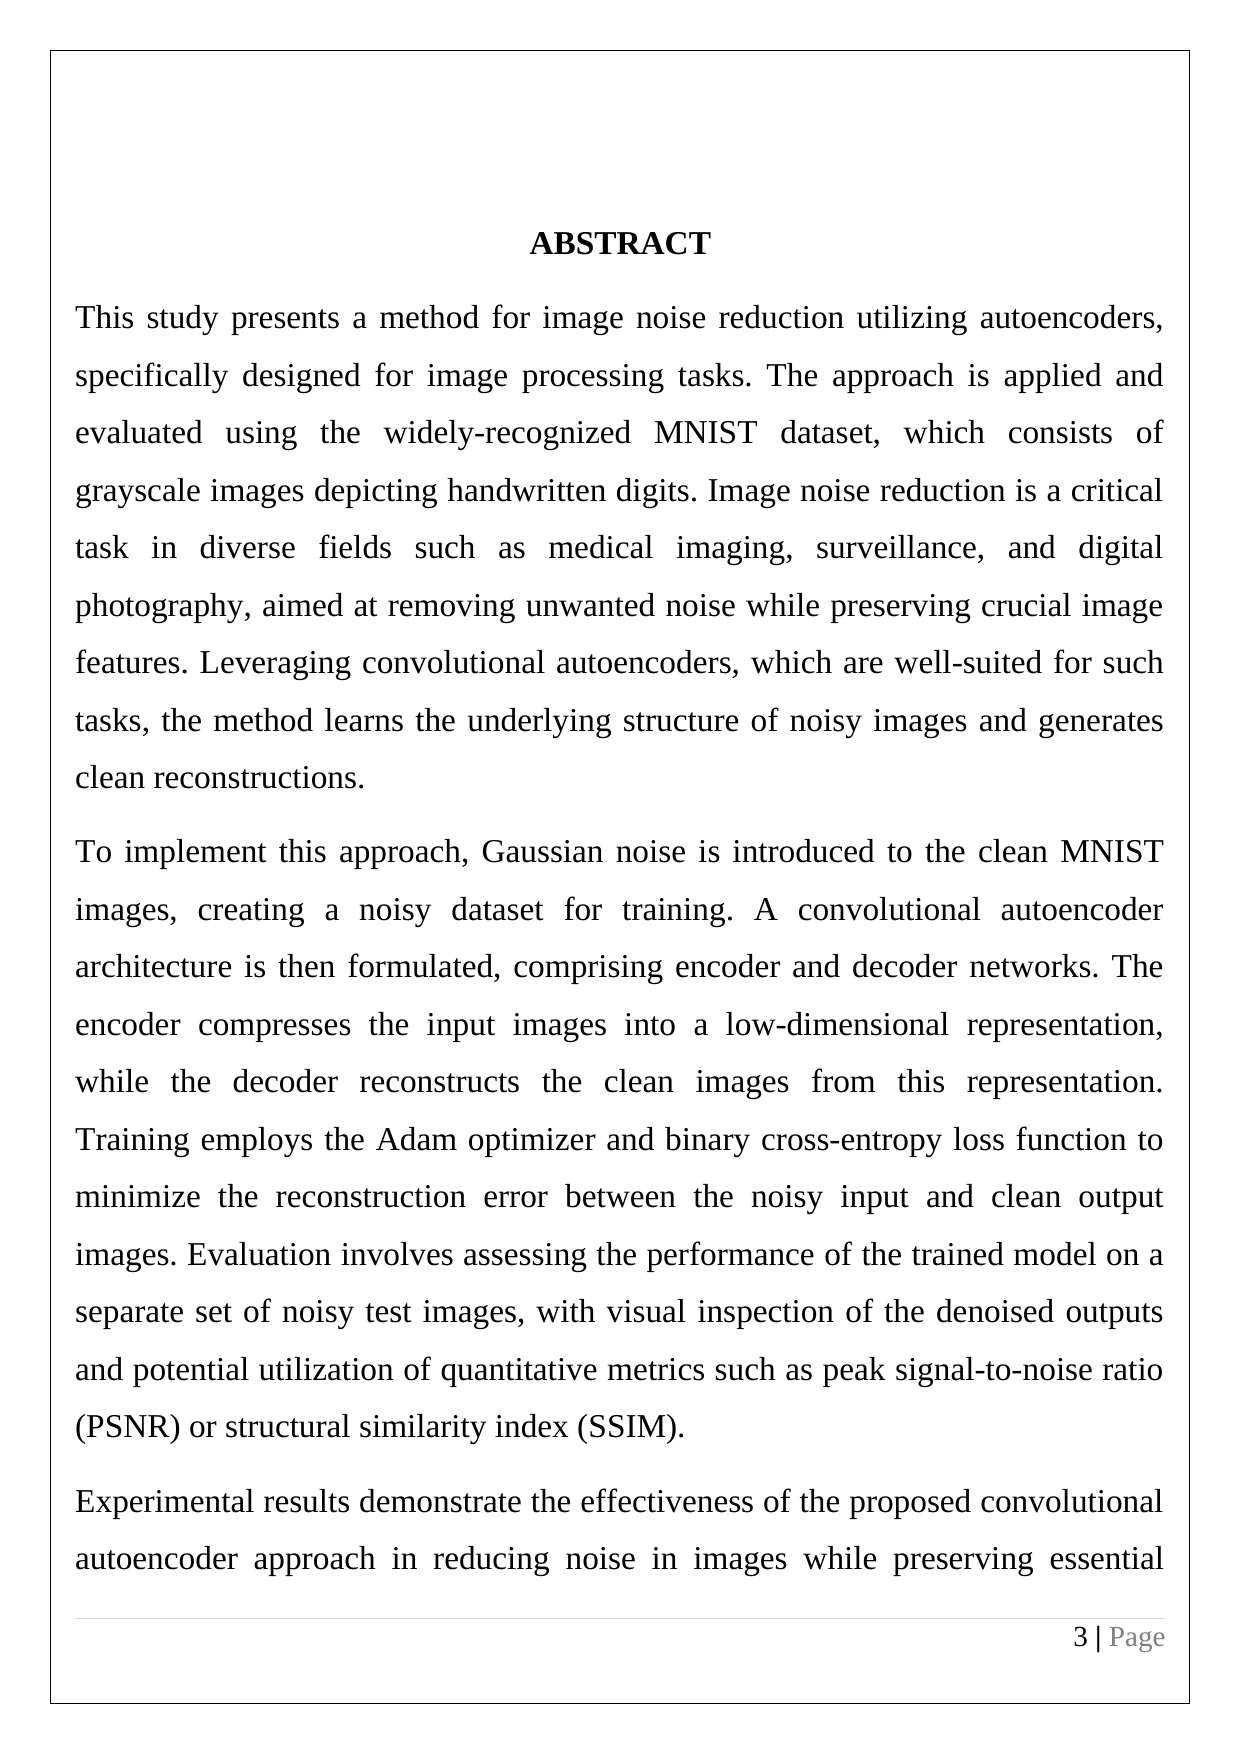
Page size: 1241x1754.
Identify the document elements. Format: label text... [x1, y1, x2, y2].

text To implement this approach, Gaussian noise is introduced to the clean MNIST images, creating a noisy dataset for training. A convolutional autoencoder architecture is then formulated, comprising encoder and decoder networks. The encoder compresses the input images into a low-dimensional representation, while the decoder reconstructs the clean images from this representation. Training employs the Adam optimizer and binary cross-entropy loss function to minimize the reconstruction error between the noisy input and clean output images. Evaluation involves assessing the performance of the trained model on a separate set of noisy test images, with visual inspection of the denoised outputs and potential utilization of quantitative metrics such as peak signal-to-noise ratio (PSNR) or structural similarity index (SSIM). [75, 832, 1165, 1445]
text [75, 1481, 1165, 1577]
text This study presents a method for image noise reduction utilizing autoencoders, specifically designed for image processing tasks. The approach is applied and evaluated using the widely-recognized MNIST dataset, which consists of grayscale images depicting handwritten digits. Image noise reduction is a critical task in diverse fields such as medical imaging, surveillance, and digital photography, aimed at removing unwanted noise while preserving crucial image features. Leveraging convolutional autoencoders, which are well-suited for such tasks, the method learns the underlying structure of noisy images and generates clean reconstructions. [75, 297, 1165, 796]
text ABSTRACT [75, 223, 1165, 262]
